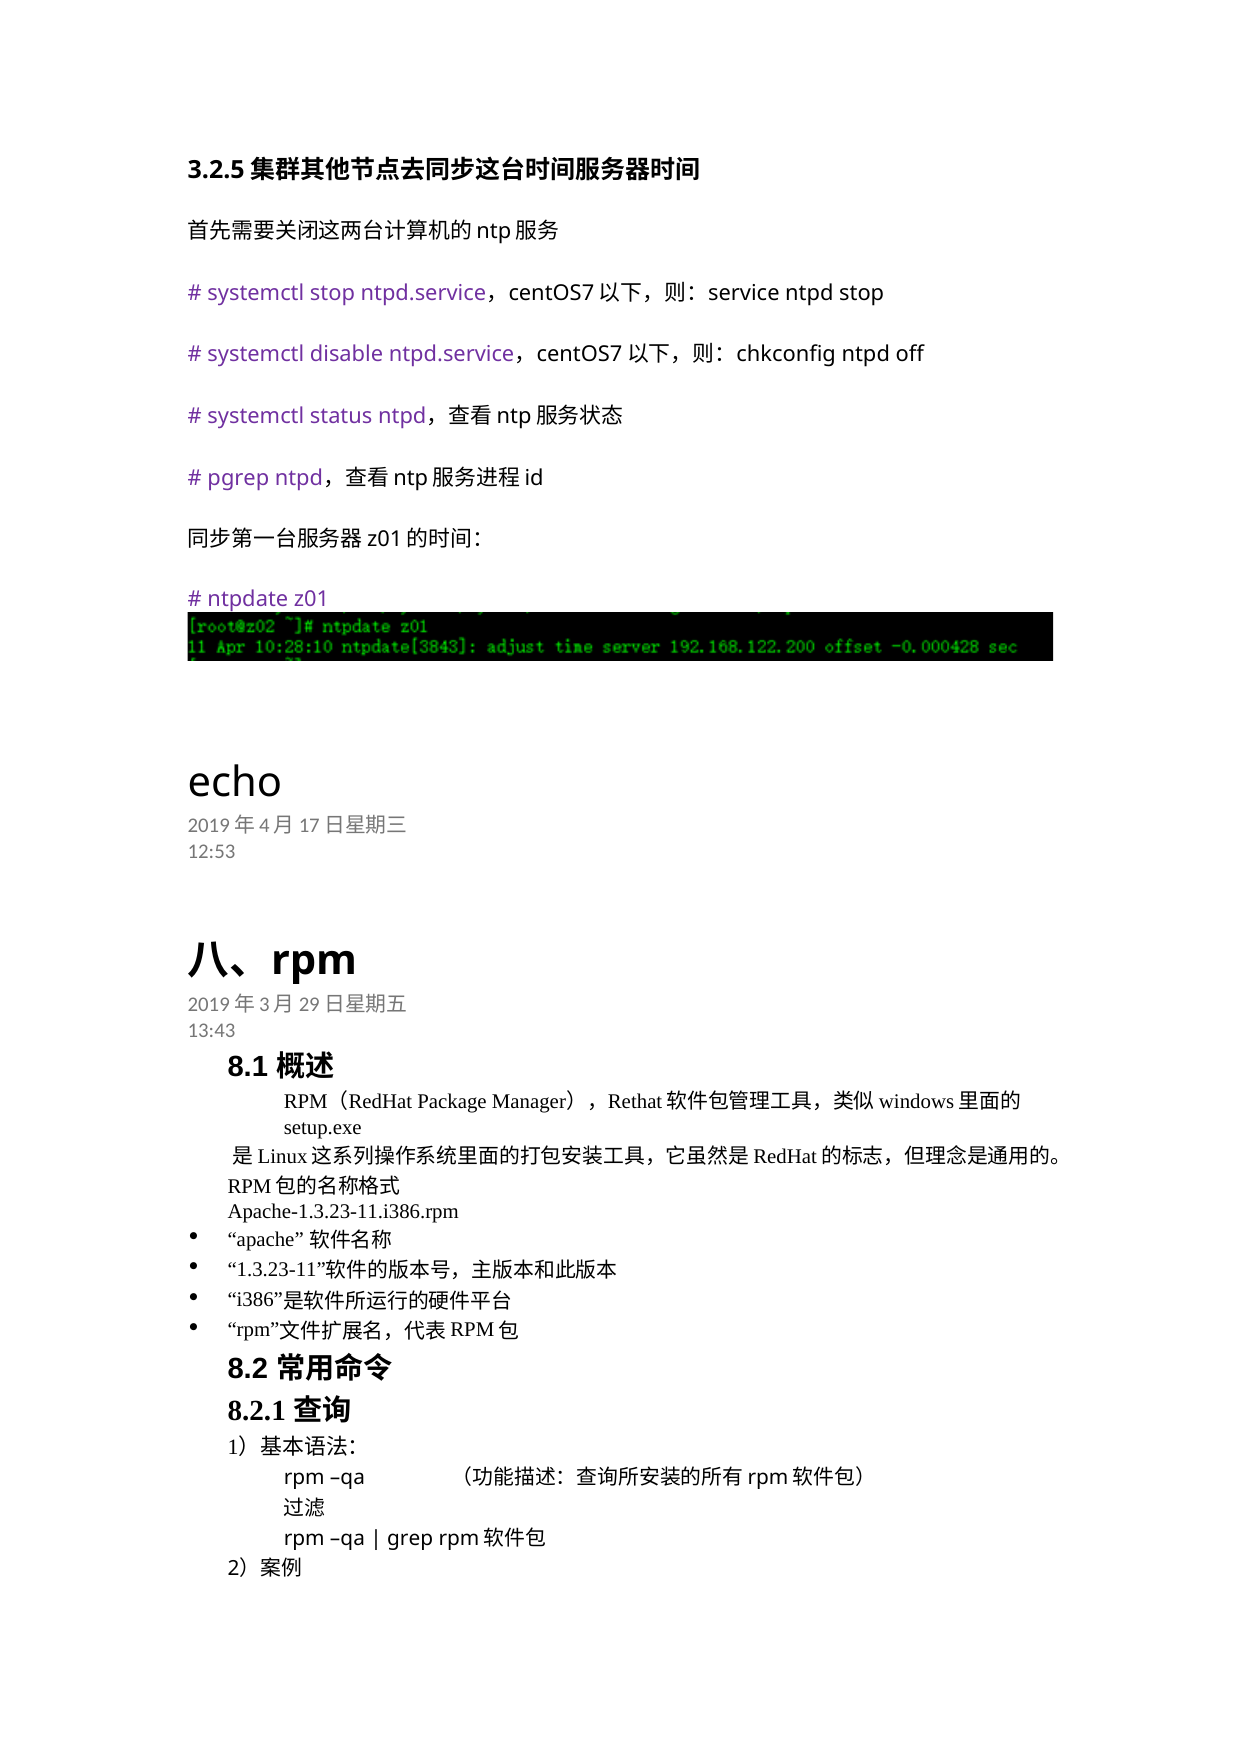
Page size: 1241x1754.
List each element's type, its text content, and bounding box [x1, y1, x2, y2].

text 12:53 [187, 838, 1053, 864]
list “apache” 软件名称 [190, 1223, 1053, 1254]
text 首先需要关闭这两台计算机的ntp服务 [187, 213, 1053, 245]
text RPM包的名称格式 [227, 1169, 1053, 1199]
text 过滤 [283, 1491, 1053, 1521]
text 是Linux这系列操作系统里面的打包安装工具，它虽然是RedHat的标志，但理念是通用的。 [227, 1139, 1053, 1169]
text 2019年4月17日星期三 [187, 808, 1053, 838]
text 3.2.5集群其他节点去同步这台时间服务器时间 [187, 150, 1053, 186]
text # ntpdate z01 [187, 583, 1053, 612]
text 8.1 概述 [227, 1042, 1053, 1085]
text 1）基本语法： [227, 1429, 1053, 1461]
text 同步第一台服务器z01的时间： [187, 521, 1053, 553]
text # systemctl disable ntpd.service，centOS7以下，则：chkconfig ntpd off [187, 336, 1053, 368]
text 8.2 常用命令 [227, 1344, 1053, 1387]
text rpm –qa （功能描述：查询所安装的所有rpm软件包） [283, 1461, 1053, 1491]
text rpm –qa | grep rpm软件包 [283, 1521, 1053, 1551]
picture [187, 612, 1054, 661]
text 8.2.1 查询 [227, 1387, 1053, 1429]
list “1.3.23-11”软件的版本号，主版本和此版本 [190, 1254, 1053, 1284]
list “i386”是软件所运行的硬件平台 [190, 1284, 1053, 1314]
text 13:43 [187, 1017, 1053, 1042]
text 2）案例 [227, 1551, 1053, 1582]
text echo [187, 751, 1053, 808]
text # pgrep ntpd，查看ntp服务进程id [187, 459, 1053, 491]
text RPM（RedHat Package Manager），Rethat软件包管理工具，类似windows里面的setup.exe [283, 1085, 1053, 1139]
text # systemctl stop ntpd.service，centOS7以下，则：service ntpd stop [187, 275, 1053, 307]
text 2019年3月29日星期五 [187, 987, 1053, 1017]
list “rpm”文件扩展名，代表RPM包 [190, 1314, 1053, 1344]
text # systemctl status ntpd，查看ntp服务状态 [187, 398, 1053, 430]
text Apache-1.3.23-11.i386.rpm [227, 1199, 1053, 1223]
text 八、rpm [187, 926, 1053, 987]
